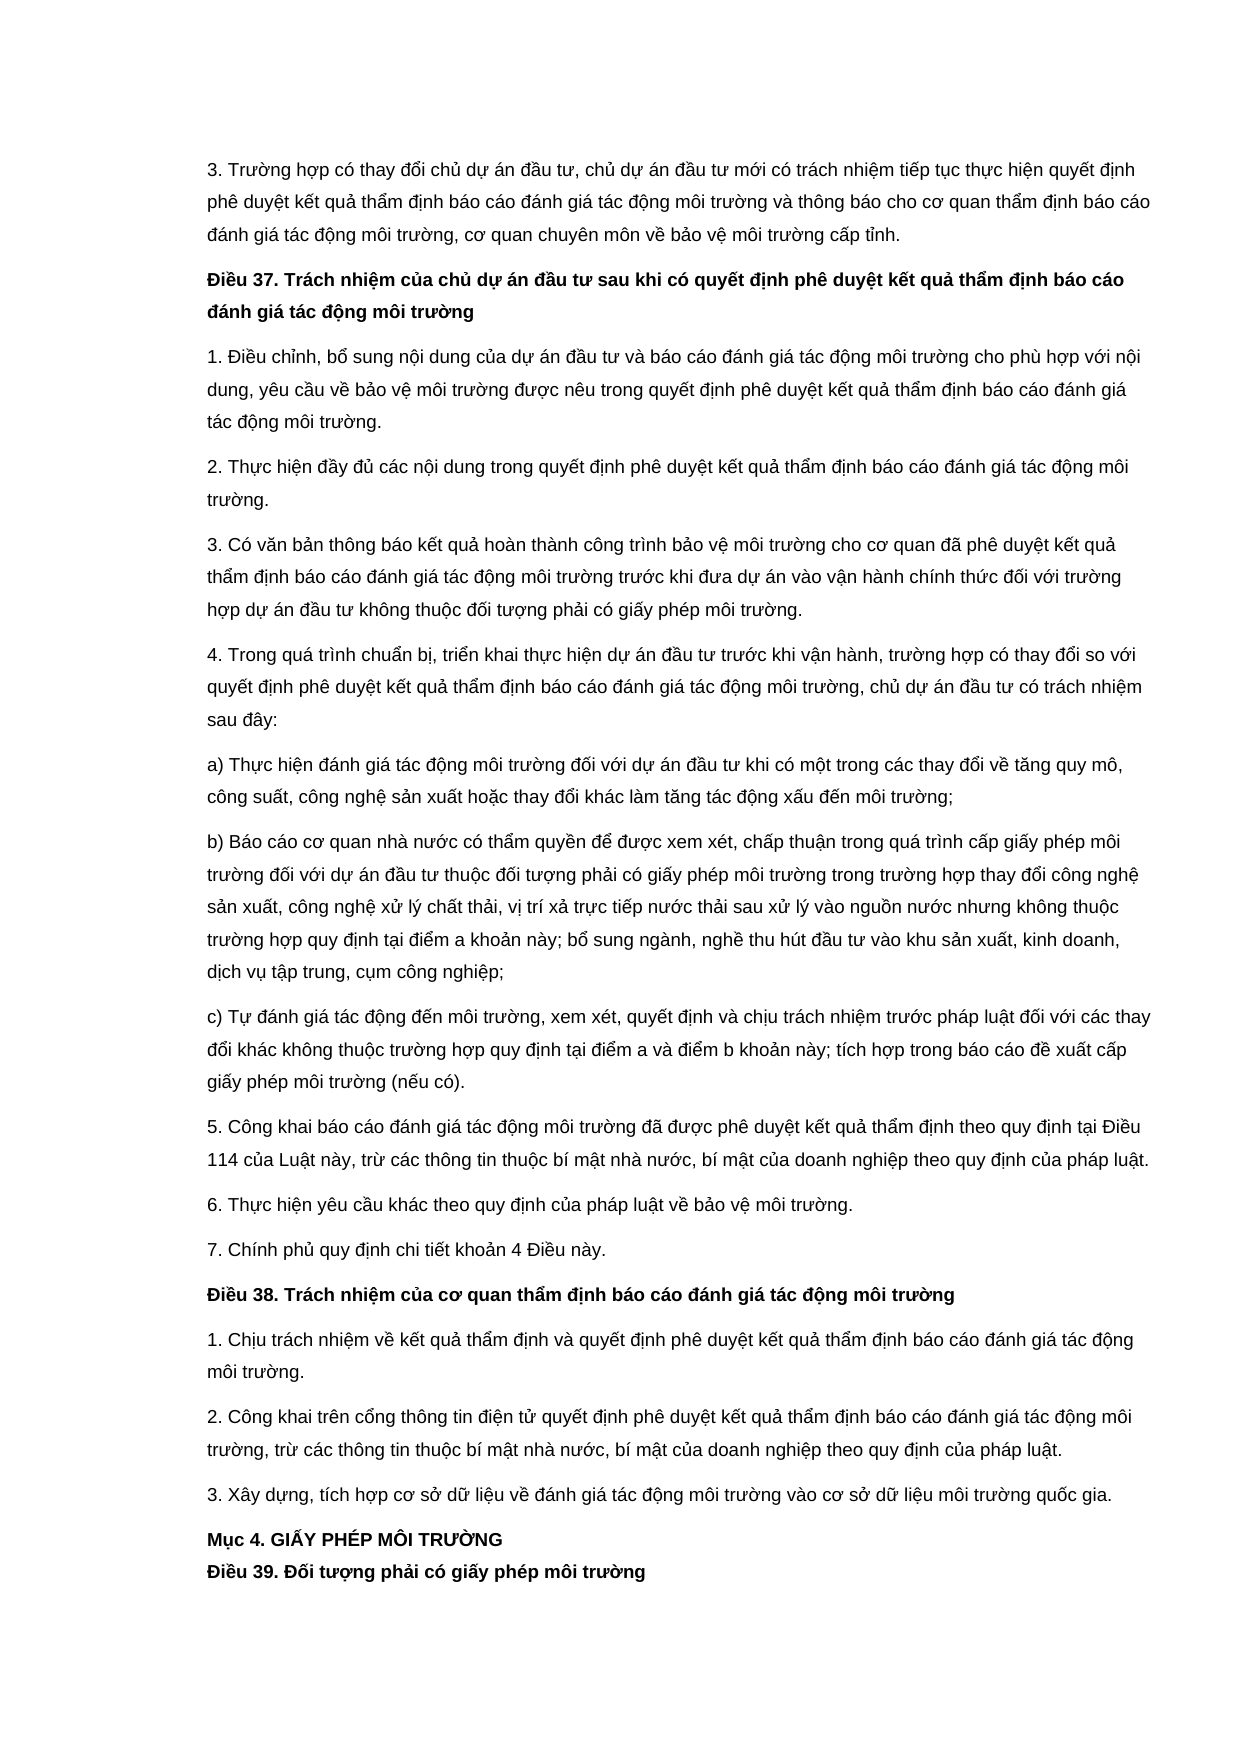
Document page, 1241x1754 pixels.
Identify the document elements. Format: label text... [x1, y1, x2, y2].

text a) Thực hiện đánh giá tác động môi trường đối với dự án đầu tư khi có một trong các thay đổi về tăng quy mô, công suất, công nghệ sản xuất hoặc thay đổi khác làm tăng tác động xấu đến môi trường; [207, 743, 1152, 808]
text Điều 38. Trách nhiệm của cơ quan thẩm định báo cáo đánh giá tác động môi trường [207, 1273, 1152, 1305]
text 3. Xây dựng, tích hợp cơ sở dữ liệu về đánh giá tác động môi trường vào cơ sở dữ liệu môi trường quốc gia. [207, 1473, 1152, 1505]
text 1. Điều chỉnh, bổ sung nội dung của dự án đầu tư và báo cáo đánh giá tác động môi trường cho phù hợp với nội dung, yêu cầu về bảo vệ môi trường được nêu trong quyết định phê duyệt kết quả thẩm định báo cáo đánh giá tác động môi trường. [207, 335, 1152, 433]
text 4. Trong quá trình chuẩn bị, triển khai thực hiện dự án đầu tư trước khi vận hành, trường hợp có thay đổi so với quyết định phê duyệt kết quả thẩm định báo cáo đánh giá tác động môi trường, chủ dự án đầu tư có trách nhiệm sau đây: [207, 633, 1152, 730]
text 6. Thực hiện yêu cầu khác theo quy định của pháp luật về bảo vệ môi trường. [207, 1183, 1152, 1215]
text b) Báo cáo cơ quan nhà nước có thẩm quyền để được xem xét, chấp thuận trong quá trình cấp giấy phép môi trường đối với dự án đầu tư thuộc đối tượng phải có giấy phép môi trường trong trường hợp thay đổi công nghệ sản xuất, công nghệ xử lý chất thải, vị trí xả trực tiếp nước thải sau xử lý vào nguồn nước nhưng không thuộc trường hợp quy định tại điểm a khoản này; bổ sung ngành, nghề thu hút đầu tư vào khu sản xuất, kinh doanh, dịch vụ tập trung, cụm công nghiệp; [207, 820, 1152, 983]
text 7. Chính phủ quy định chi tiết khoản 4 Điều này. [207, 1228, 1152, 1260]
text 2. Công khai trên cổng thông tin điện tử quyết định phê duyệt kết quả thẩm định báo cáo đánh giá tác động môi trường, trừ các thông tin thuộc bí mật nhà nước, bí mật của doanh nghiệp theo quy định của pháp luật. [207, 1395, 1152, 1460]
text Điều 39. Đối tượng phải có giấy phép môi trường [207, 1550, 1152, 1583]
text 3. Có văn bản thông báo kết quả hoàn thành công trình bảo vệ môi trường cho cơ quan đã phê duyệt kết quả thẩm định báo cáo đánh giá tác động môi trường trước khi đưa dự án vào vận hành chính thức đối với trường hợp dự án đầu tư không thuộc đối tượng phải có giấy phép môi trường. [207, 523, 1152, 620]
text c) Tự đánh giá tác động đến môi trường, xem xét, quyết định và chịu trách nhiệm trước pháp luật đối với các thay đổi khác không thuộc trường hợp quy định tại điểm a và điểm b khoản này; tích hợp trong báo cáo đề xuất cấp giấy phép môi trường (nếu có). [207, 995, 1152, 1093]
text 3. Trường hợp có thay đổi chủ dự án đầu tư, chủ dự án đầu tư mới có trách nhiệm tiếp tục thực hiện quyết định phê duyệt kết quả thẩm định báo cáo đánh giá tác động môi trường và thông báo cho cơ quan thẩm định báo cáo đánh giá tác động môi trường, cơ quan chuyên môn về bảo vệ môi trường cấp tỉnh. [207, 148, 1152, 245]
text 2. Thực hiện đầy đủ các nội dung trong quyết định phê duyệt kết quả thẩm định báo cáo đánh giá tác động môi trường. [207, 445, 1152, 510]
text Điều 37. Trách nhiệm của chủ dự án đầu tư sau khi có quyết định phê duyệt kết quả thẩm định báo cáo đánh giá tác động môi trường [207, 258, 1152, 323]
text 1. Chịu trách nhiệm về kết quả thẩm định và quyết định phê duyệt kết quả thẩm định báo cáo đánh giá tác động môi trường. [207, 1318, 1152, 1383]
text 5. Công khai báo cáo đánh giá tác động môi trường đã được phê duyệt kết quả thẩm định theo quy định tại Điều 114 của Luật này, trừ các thông tin thuộc bí mật nhà nước, bí mật của doanh nghiệp theo quy định của pháp luật. [207, 1105, 1152, 1170]
text Mục 4. GIẤY PHÉP MÔI TRƯỜNG [207, 1518, 1152, 1550]
